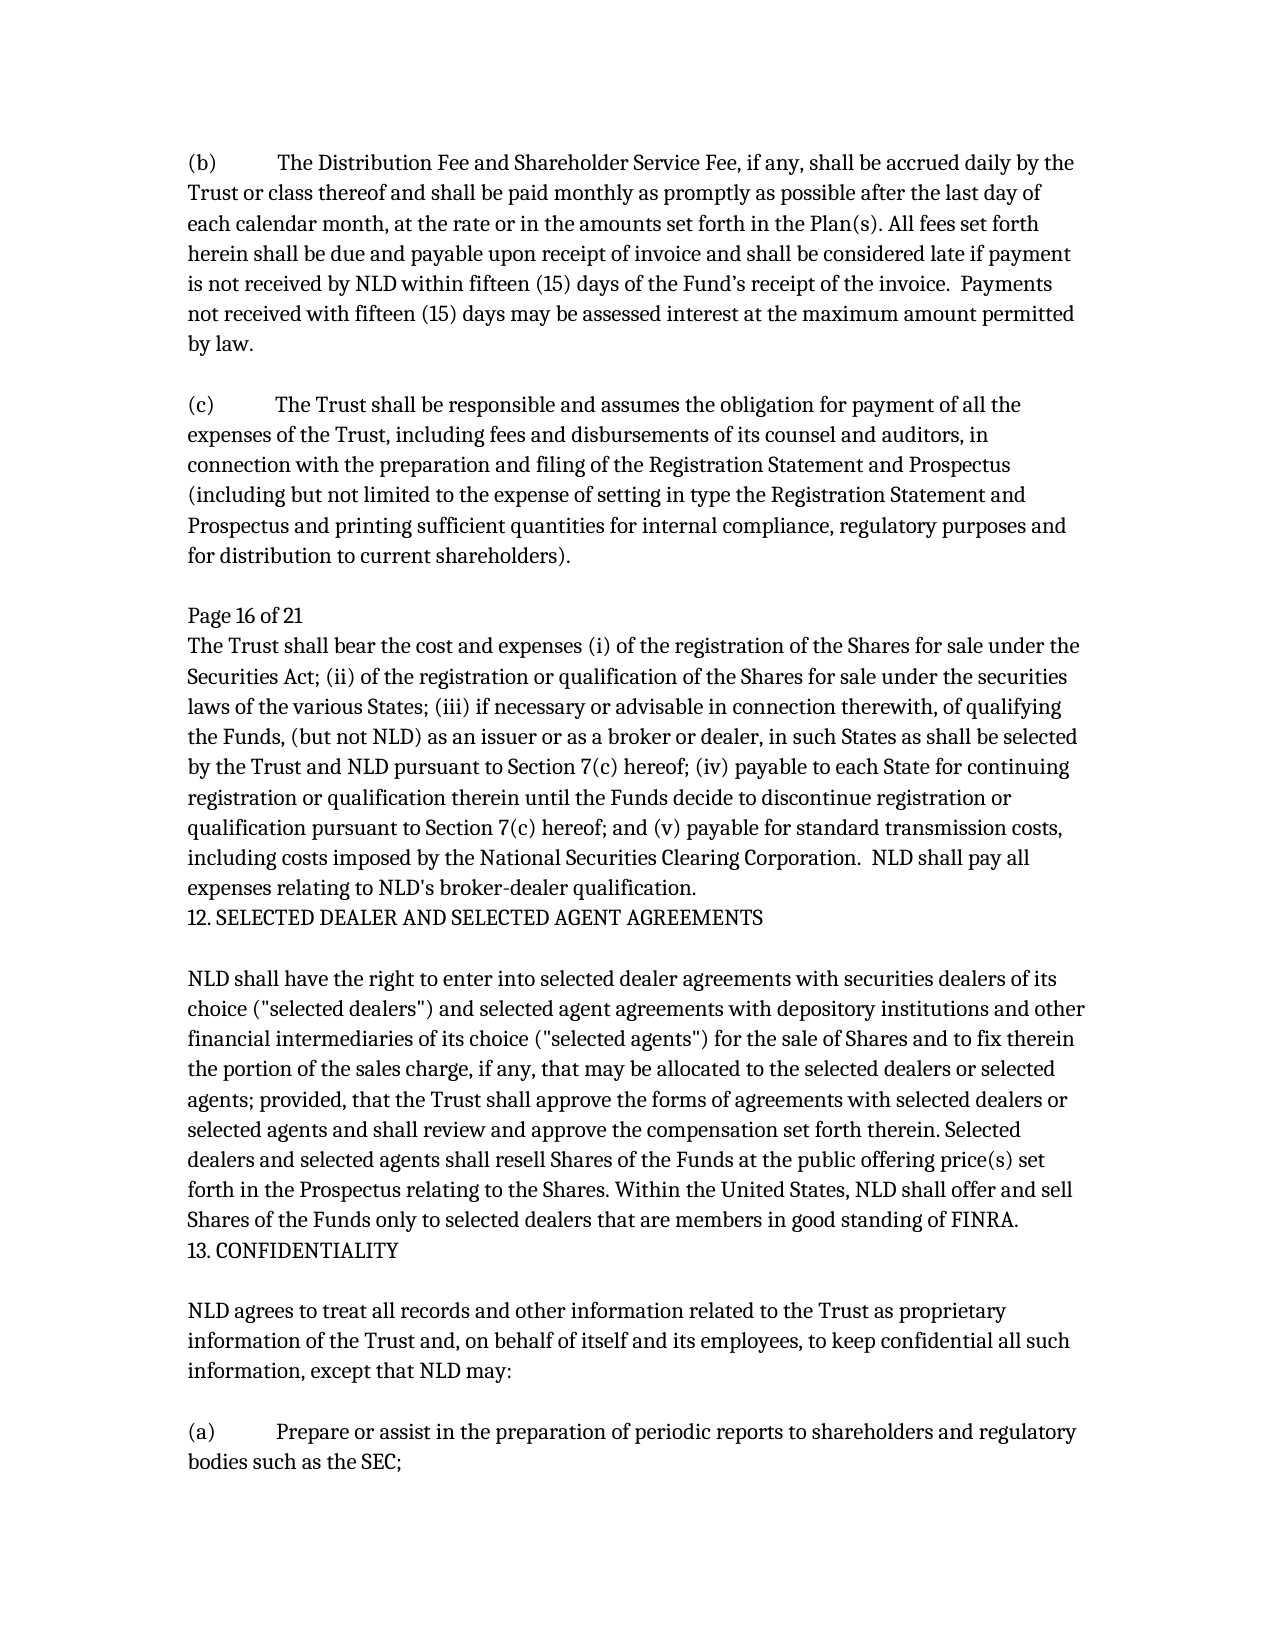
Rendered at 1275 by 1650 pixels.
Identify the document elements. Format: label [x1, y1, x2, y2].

text [187, 150, 1087, 1475]
